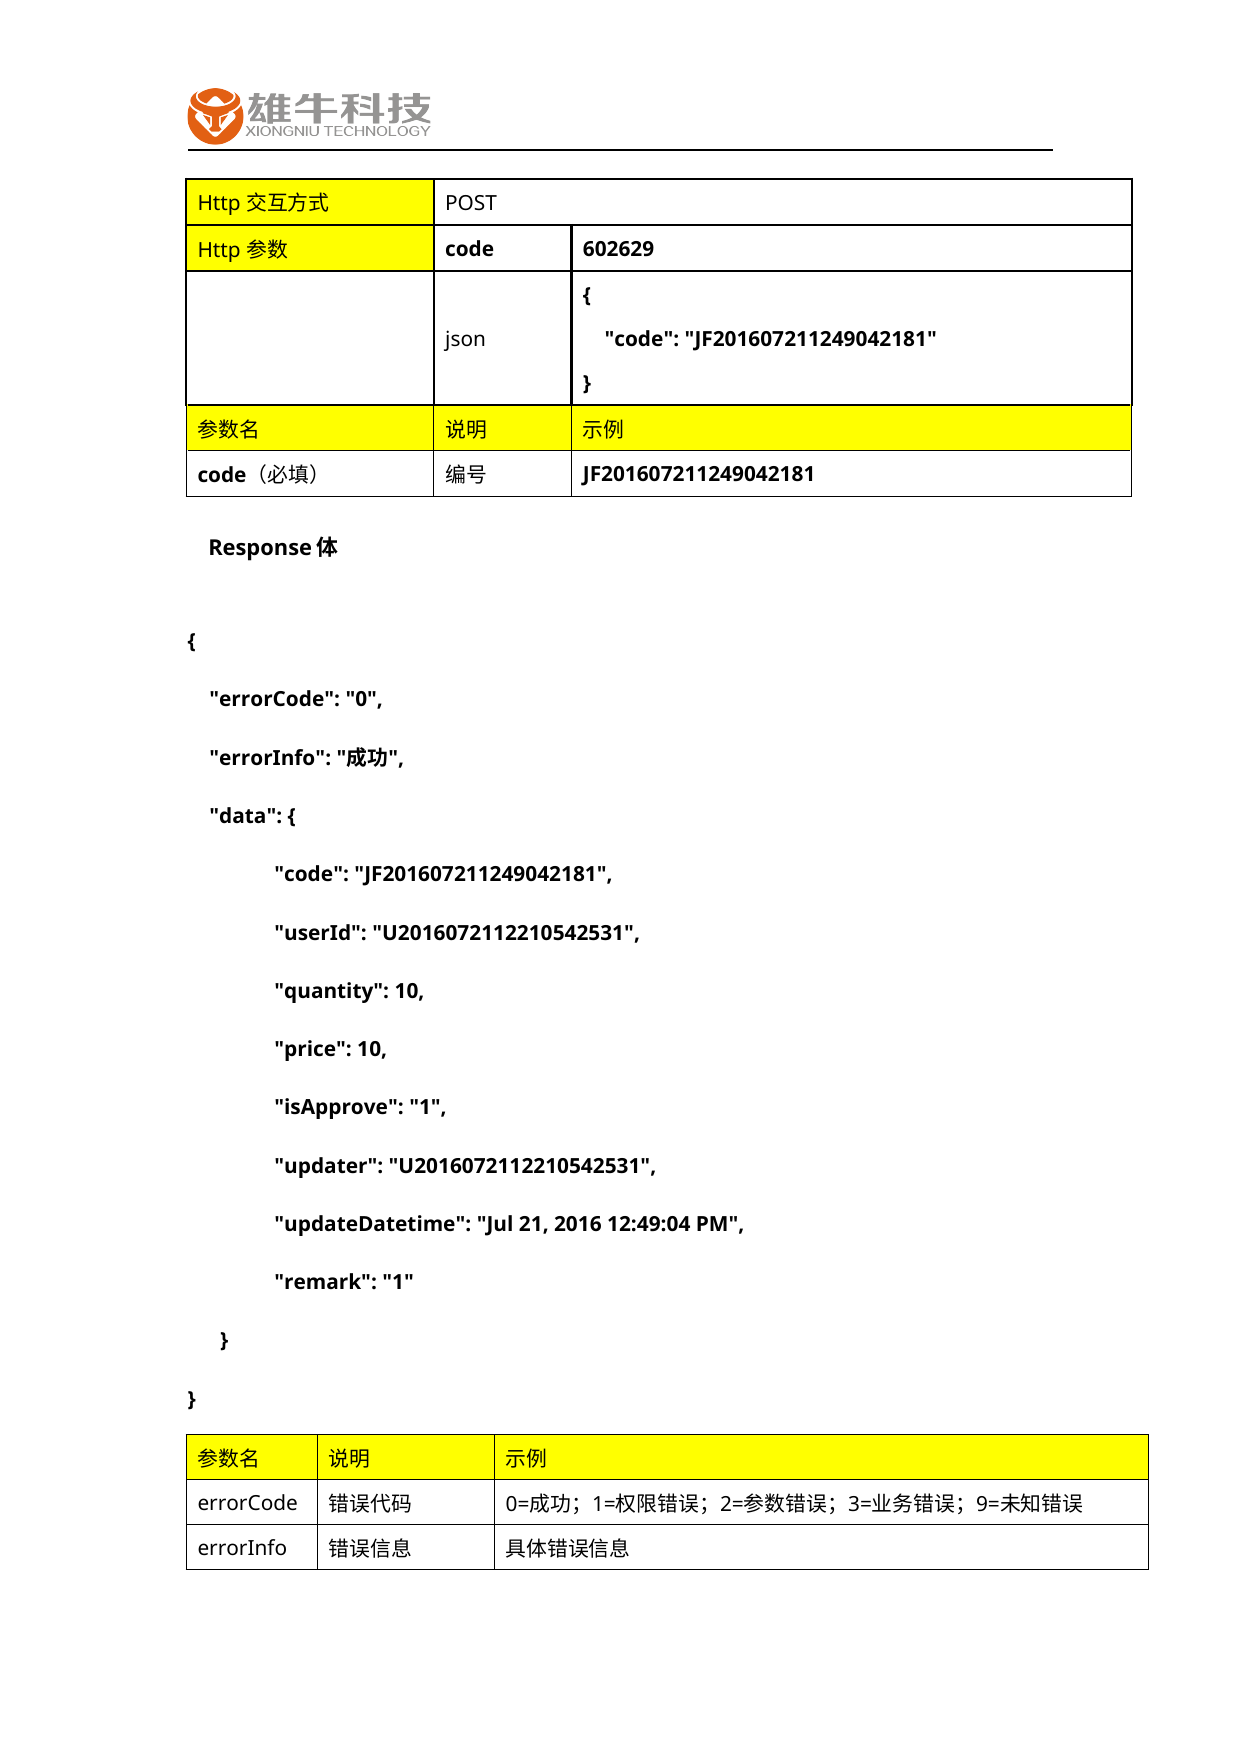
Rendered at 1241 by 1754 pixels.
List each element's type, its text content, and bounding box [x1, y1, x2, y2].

table_cell 示例 [572, 404, 1131, 450]
table_cell [187, 272, 433, 404]
table_cell POST [435, 180, 1131, 224]
text "userId": "U2016072112210542531", [187, 910, 1053, 954]
table_header 说明 [318, 1435, 494, 1479]
text "quantity": 10, [187, 968, 1053, 1012]
table_header 示例 [495, 1435, 1148, 1479]
text "updateDatetime": "Jul 21, 2016 12:49:04 PM", [187, 1201, 1053, 1245]
table_cell Http 交互方式 [187, 180, 433, 224]
table_cell 0=成功；1=权限错误；2=参数错误；3=业务错误；9=未知错误 [495, 1480, 1148, 1524]
subtitle Response体 [202, 524, 1053, 568]
text "data": { [187, 793, 1053, 838]
text "isApprove": "1", [187, 1085, 1053, 1129]
text "code": "JF201607211249042181", [187, 852, 1053, 896]
table_cell 参数名 [187, 405, 433, 450]
table_cell { "code": "JF201607211249042181" } [573, 272, 1131, 404]
table_cell errorCode [187, 1480, 317, 1524]
text } [187, 1318, 1053, 1362]
table_cell errorInfo [187, 1525, 317, 1569]
table_cell 说明 [434, 406, 571, 450]
table_header 参数名 [187, 1435, 317, 1479]
text } [187, 1376, 1053, 1420]
table_cell 错误代码 [318, 1480, 494, 1524]
table_cell code（必填） [187, 451, 433, 496]
table_cell JF201607211249042181 [572, 450, 1131, 496]
text "price": 10, [187, 1026, 1053, 1071]
table_cell Http 参数 [187, 226, 433, 270]
table_cell json [435, 272, 570, 404]
table_cell 编号 [434, 451, 571, 496]
picture [187, 88, 434, 147]
table_cell 602629 [573, 226, 1131, 270]
table_cell 错误信息 [318, 1525, 494, 1569]
text "errorCode": "0", [187, 676, 1053, 720]
text { [187, 618, 1053, 662]
text "remark": "1" [187, 1259, 1053, 1303]
text "errorInfo": "成功", [187, 734, 1053, 778]
table_cell code [435, 226, 570, 270]
table_cell 具体错误信息 [495, 1525, 1148, 1569]
text "updater": "U2016072112210542531", [187, 1143, 1053, 1187]
